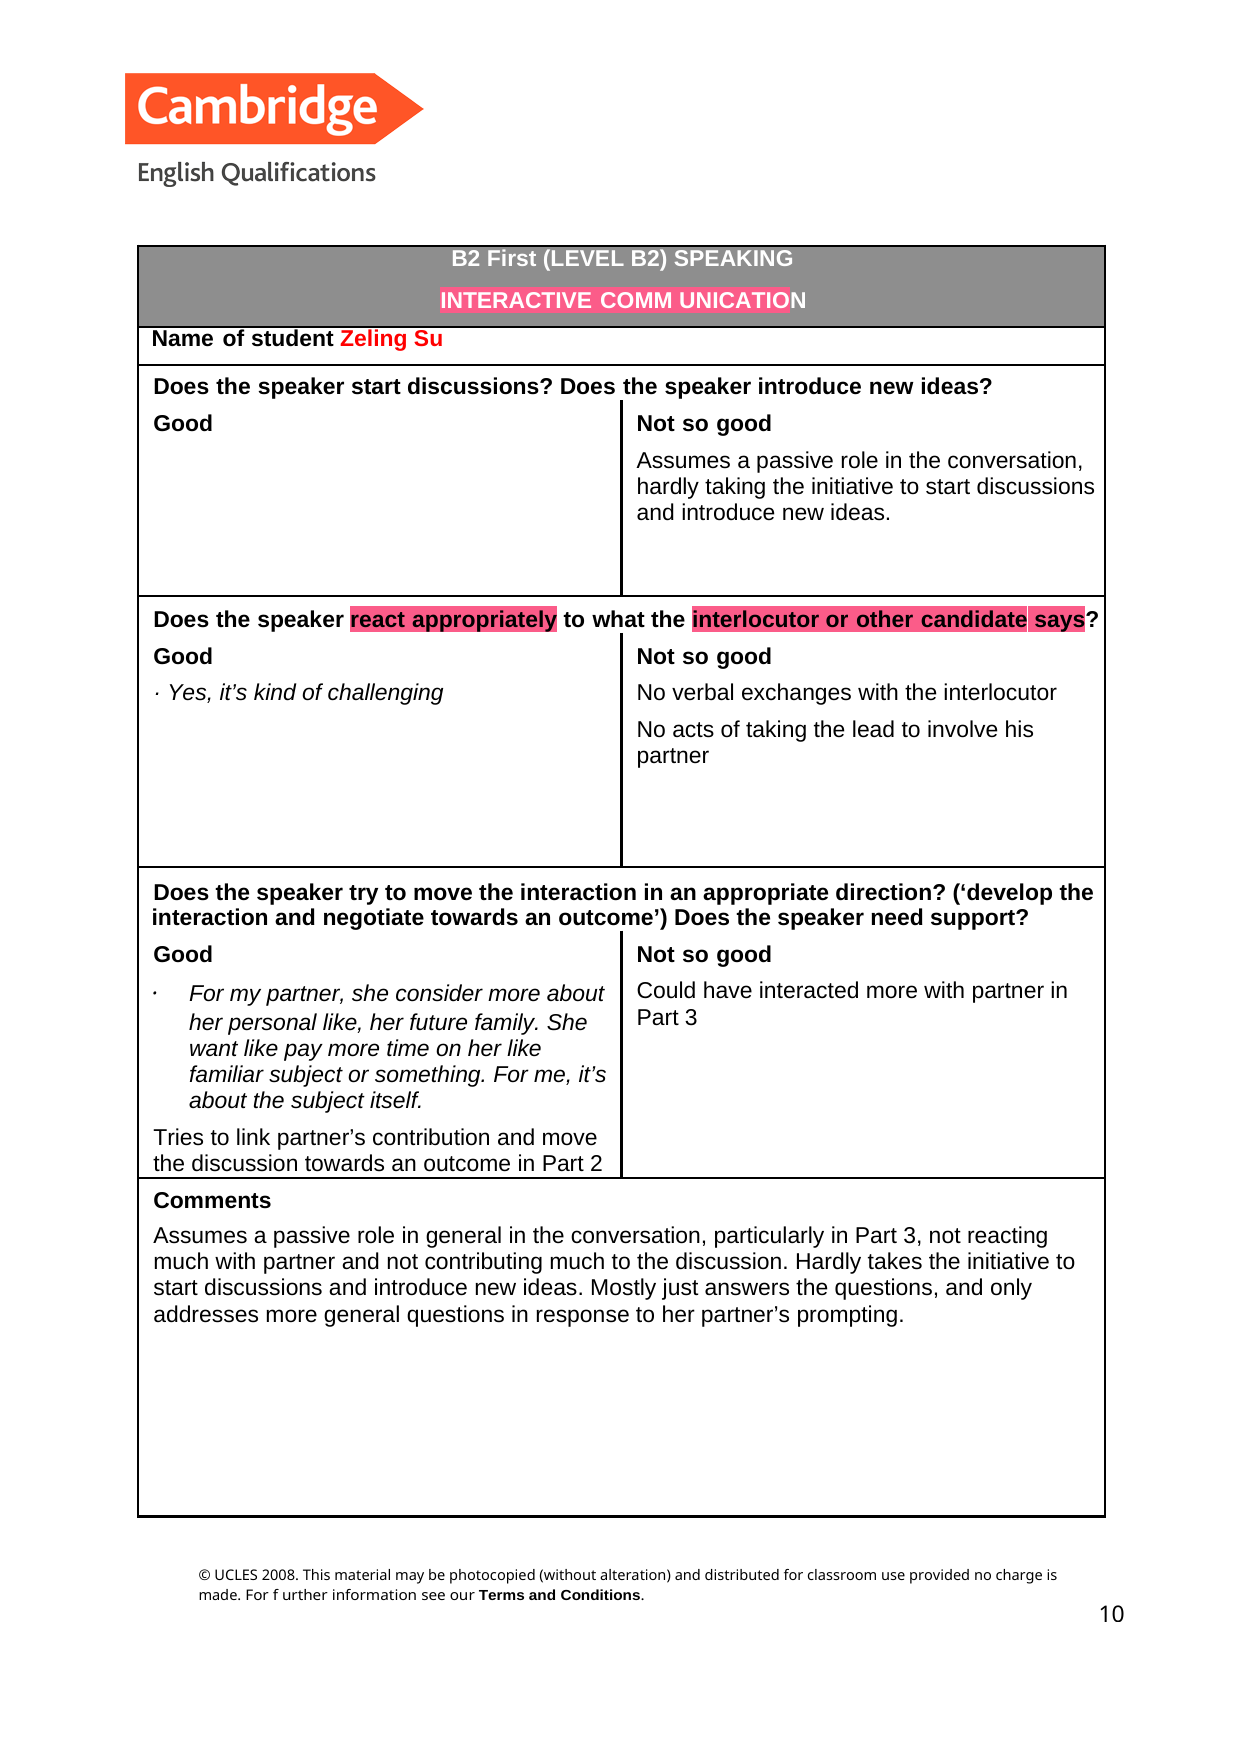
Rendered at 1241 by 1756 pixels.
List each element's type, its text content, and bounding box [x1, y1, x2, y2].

picture [125, 73, 424, 187]
table_cell Comments Assumes a passive role in general in the conversation, particularly in Part 3, not reacting much with partner and not contributing much to the discussion. Hardly takes the initiative to start discussions and introduce new ideas. Mostly just answers the questions, and only addresses more general questions in response to her partner’s prompting. [139, 1179, 1104, 1515]
table_cell Good · Yes, it’s kind of challenging [139, 633, 620, 866]
table_cell Not so good Could have interacted more with partner in Part 3 [623, 931, 1104, 1177]
table_cell Not so good Assumes a passive role in the conversation, hardly taking the initiative to start discussions and introduce new ideas. [623, 400, 1104, 595]
table_cell Name of student Zeling Su [139, 328, 1104, 364]
table_cell Not so good No verbal exchanges with the interlocutor No acts of taking the lead to involve his partner [623, 633, 1104, 866]
table_cell Does the speaker start discussions? Does the speaker introduce new ideas? [139, 366, 1104, 400]
table_cell Good [139, 400, 620, 595]
table_header B2 First (LEVEL B2) SPEAKING INTERACTIVE COMM UNICATION [139, 247, 1104, 326]
table_cell Good For my partner, she consider more about her personal like, her future family. She want like pay more time on her like familiar subject or something. For me, it’s about the subject itself. Tries to link partner’s contribution and move the discussion towards an outcome in Part 2 [139, 931, 620, 1177]
table_cell Does the speaker try to move the interaction in an appropriate direction? (‘develop the interaction and negotiate towards an outcome’) Does the speaker need support? [139, 868, 1104, 931]
table_cell Does the speaker react appropriately to what the interlocutor or other candidate says? [139, 597, 1104, 633]
